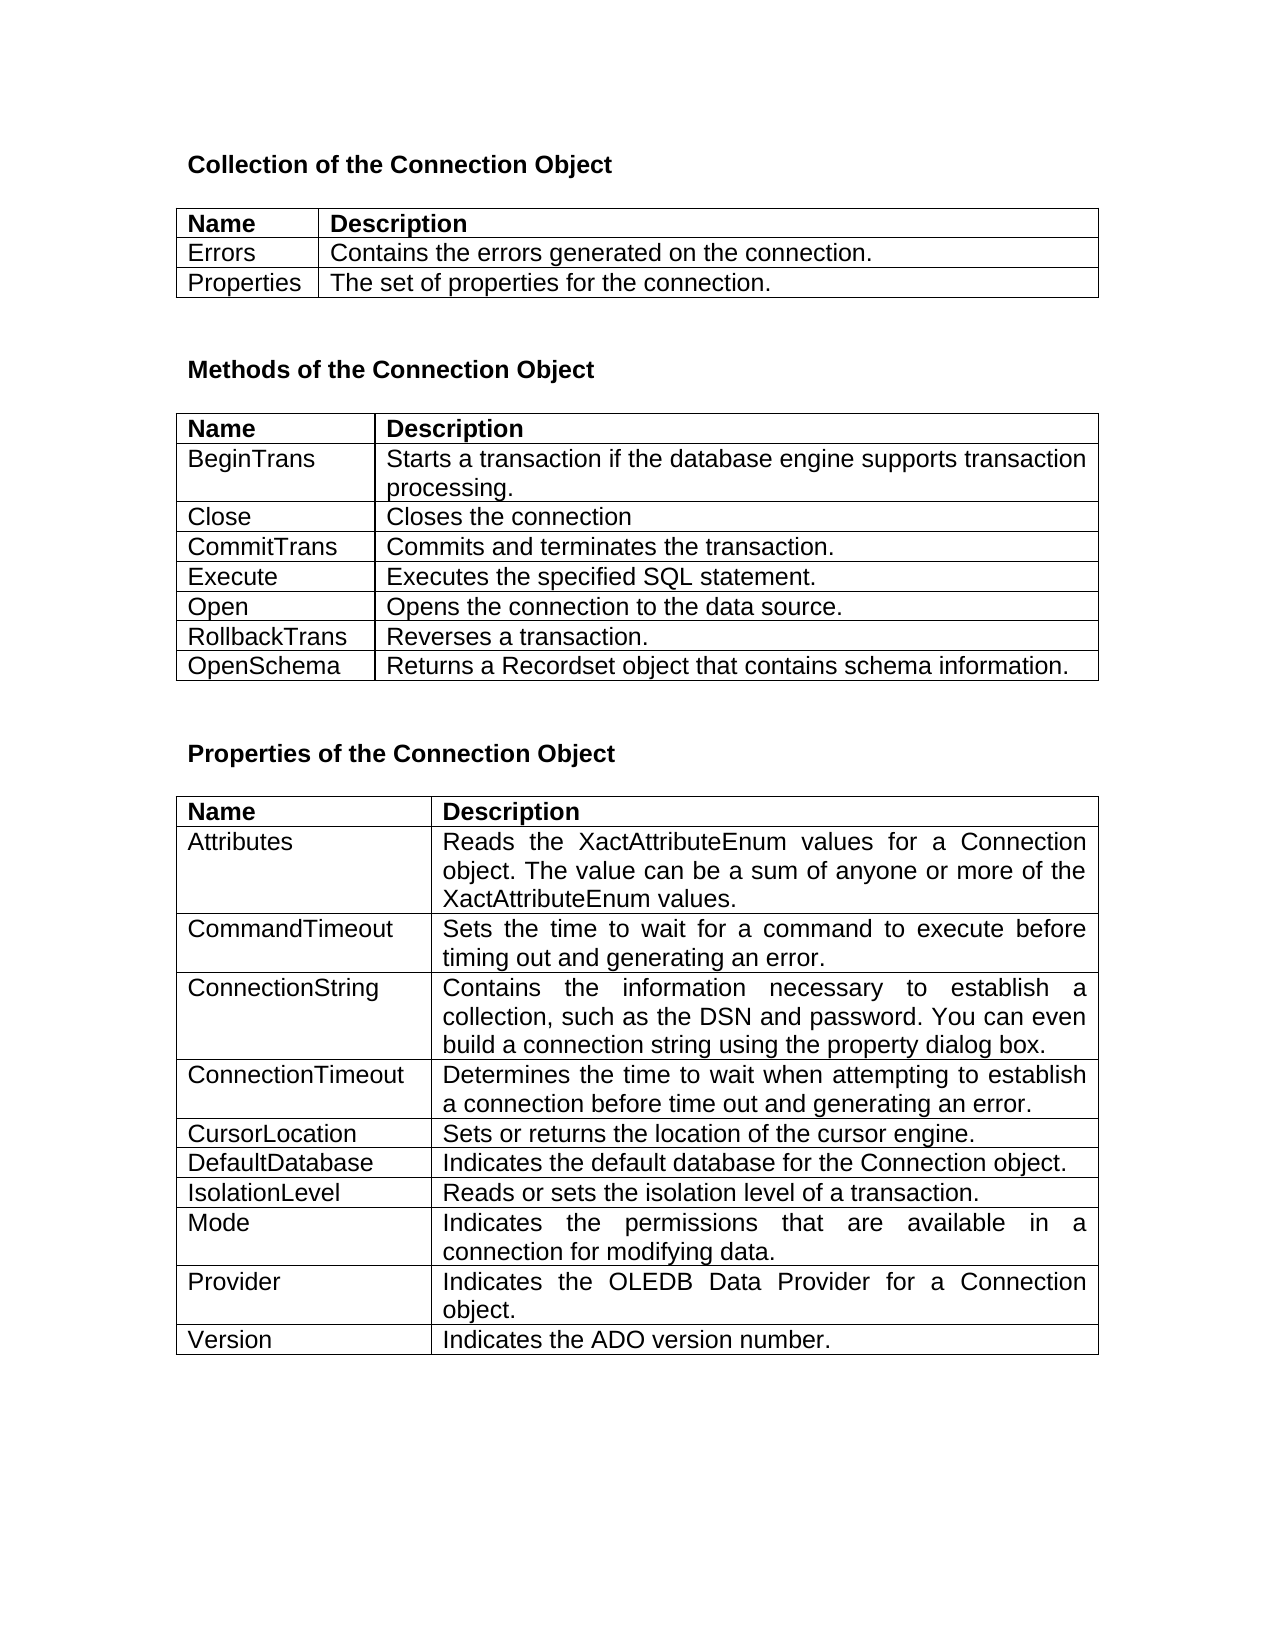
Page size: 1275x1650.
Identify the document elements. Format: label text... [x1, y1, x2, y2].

table_cell CommandTimeout [177, 914, 431, 972]
table_cell Returns a Recordset object that contains schema information. [376, 651, 1098, 680]
table_cell Errors [177, 238, 318, 267]
table_cell Reads the XactAttributeEnum values for a Connection object. The value can be a sum of anyone or more of the XactAttributeEnum values. [432, 827, 1098, 913]
text Methods of the Connection Object [187, 355, 1106, 384]
table_cell OpenSchema [177, 651, 374, 680]
table_cell Closes the connection [376, 502, 1098, 531]
text Properties of the Connection Object [187, 738, 1106, 767]
table_cell ConnectionTimeout [177, 1060, 431, 1117]
table_cell Determines the time to wait when attempting to establish a connection before time out and generating an error. [432, 1060, 1098, 1117]
table_cell Sets or returns the location of the cursor engine. [432, 1119, 1098, 1147]
table_header Name [177, 209, 318, 237]
table_cell IsolationLevel [177, 1178, 431, 1207]
table_cell CommitTrans [177, 532, 374, 561]
table_header Description [376, 414, 1098, 443]
table_header Description [319, 209, 1098, 237]
table_header Description [432, 797, 1098, 826]
table_cell Execute [177, 562, 374, 591]
table_cell Opens the connection to the data source. [376, 592, 1098, 620]
table_header Name [177, 414, 374, 443]
table_cell Attributes [177, 827, 431, 913]
table_cell Executes the specified SQL statement. [376, 562, 1098, 591]
table_cell Reverses a transaction. [376, 621, 1098, 650]
text Collection of the Connection Object [187, 150, 1106, 179]
table_cell Contains the information necessary to establish a collection, such as the DSN and password. You can even build a connection string using the property dialog box. [432, 973, 1098, 1059]
table_cell Reads or sets the isolation level of a transaction. [432, 1178, 1098, 1207]
table_cell Sets the time to wait for a command to execute before timing out and generating an error. [432, 914, 1098, 972]
table_cell BeginTrans [177, 444, 374, 501]
table_cell Indicates the default database for the Connection object. [432, 1148, 1098, 1177]
table_cell Contains the errors generated on the connection. [319, 238, 1098, 267]
table_cell CursorLocation [177, 1119, 431, 1147]
table_cell Open [177, 592, 374, 620]
table_cell Mode [177, 1208, 431, 1265]
table_cell Properties [177, 268, 318, 297]
table_cell Provider [177, 1266, 431, 1324]
table_cell Starts a transaction if the database engine supports transaction processing. [376, 444, 1098, 501]
table_cell Commits and terminates the transaction. [376, 532, 1098, 561]
table_cell Indicates the permissions that are available in a connection for modifying data. [432, 1208, 1098, 1265]
table_cell Close [177, 502, 374, 531]
table_cell RollbackTrans [177, 621, 374, 650]
table_cell Version [177, 1325, 431, 1354]
table_cell Indicates the ADO version number. [432, 1325, 1098, 1354]
table_cell ConnectionString [177, 973, 431, 1059]
table_cell DefaultDatabase [177, 1148, 431, 1177]
table_header Name [177, 797, 431, 826]
table_cell The set of properties for the connection. [319, 268, 1098, 297]
table_cell Indicates the OLEDB Data Provider for a Connection object. [432, 1266, 1098, 1324]
